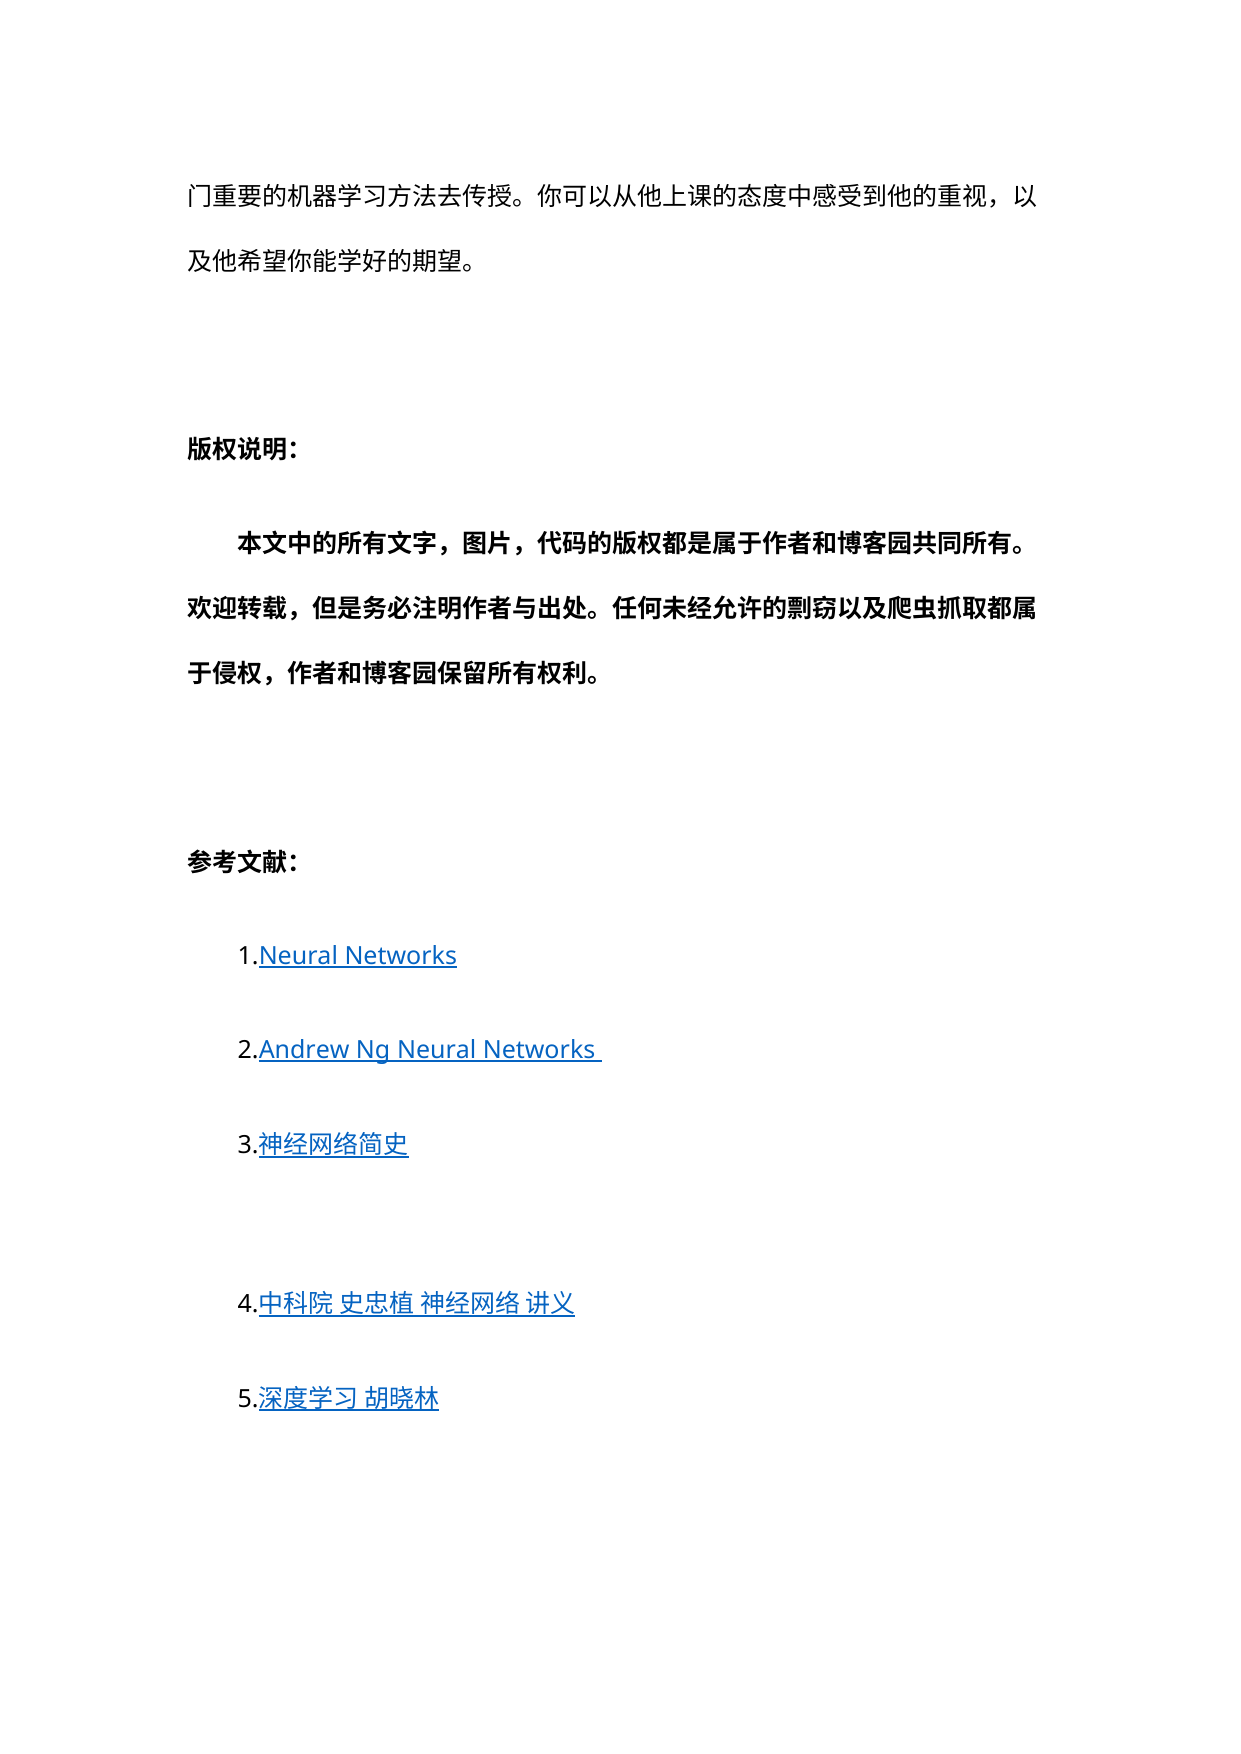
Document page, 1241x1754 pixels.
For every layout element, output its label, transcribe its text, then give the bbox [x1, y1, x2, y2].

text 1.Neural Networks [187, 922, 1053, 987]
text 参考文献： [187, 828, 1053, 893]
text 4.中科院 史忠植 神经网络 讲义 [187, 1269, 1053, 1334]
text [187, 162, 1053, 292]
text 3.神经网络简史 [187, 1110, 1053, 1240]
text 5.深度学习 胡晓林 [187, 1364, 1053, 1429]
text 版权说明： [187, 415, 1053, 480]
text 2.Andrew Ng Neural Networks [187, 1016, 1053, 1081]
text 本文中的所有文字，图片，代码的版权都是属于作者和博客园共同所有。欢迎转载，但是务必注明作者与出处。任何未经允许的剽窃以及爬虫抓取都属于侵权，作者和博客园保留所有权利。 [187, 509, 1053, 704]
